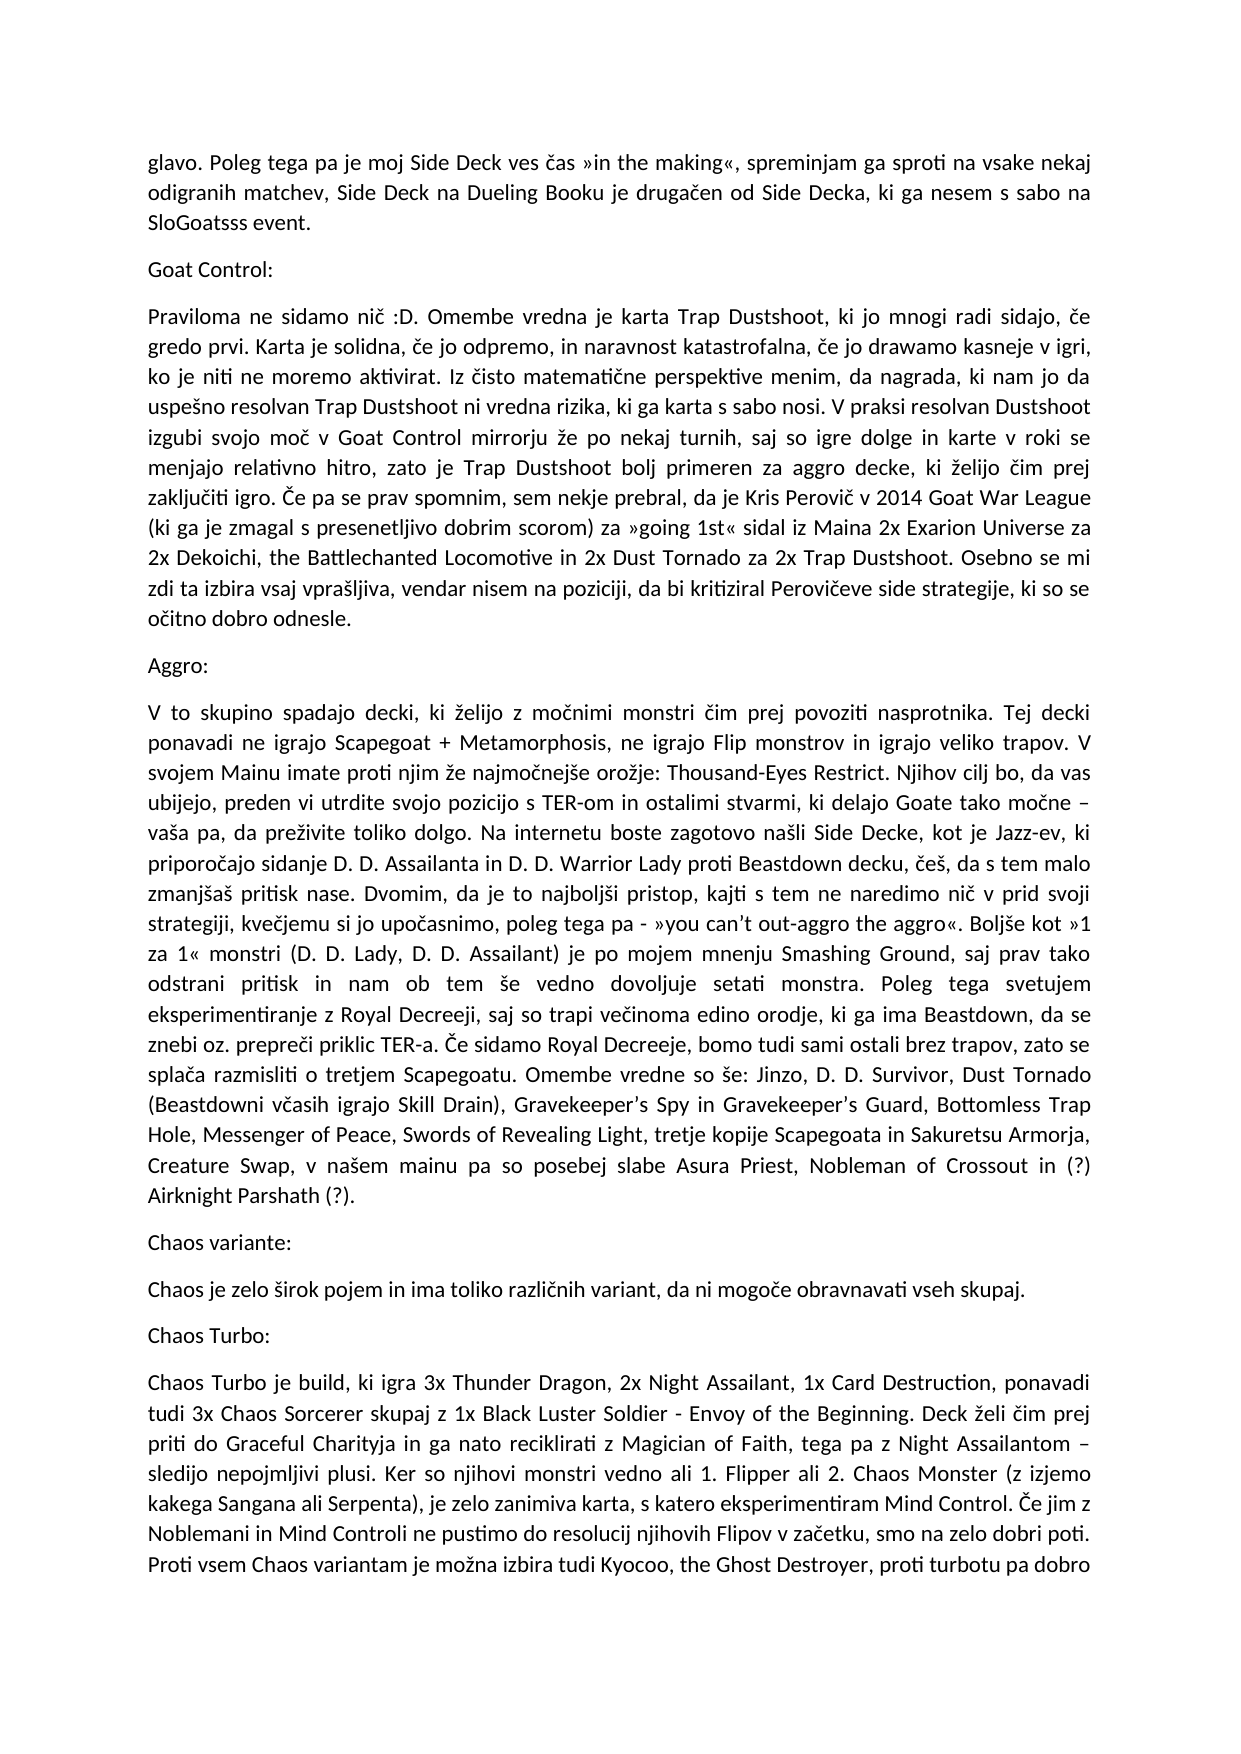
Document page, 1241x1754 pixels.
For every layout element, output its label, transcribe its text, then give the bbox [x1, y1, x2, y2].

text Chaos je zelo širok pojem in ima toliko različnih variant, da ni mogoče obravnavati vseh skupaj. [148, 1275, 1093, 1303]
text Praviloma ne sidamo nič :D. Omembe vredna je karta Trap Dustshoot, ki jo mnogi radi sidajo, če gredo prvi. Karta je solidna, če jo odpremo, in naravnost katastrofalna, če jo drawamo kasneje v igri, ko je niti ne moremo aktivirat. Iz čisto matematične perspektive menim, da nagrada, ki nam jo da uspešno resolvan Trap Dustshoot ni vredna rizika, ki ga karta s sabo nosi. V praksi resolvan Dustshoot izgubi svojo moč v Goat Control mirrorju že po nekaj turnih, saj so igre dolge in karte v roki se menjajo relativno hitro, zato je Trap Dustshoot bolj primeren za aggro decke, ki želijo čim prej zaključiti igro. Če pa se prav spomnim, sem nekje prebral, da je Kris Perovič v 2014 Goat War League (ki ga je zmagal s presenetljivo dobrim scorom) za »going 1st« sidal iz Maina 2x Exarion Universe za 2x Dekoichi, the Battlechanted Locomotive in 2x Dust Tornado za 2x Trap Dustshoot. Osebno se mi zdi ta izbira vsaj vprašljiva, vendar nisem na poziciji, da bi kritiziral Perovičeve side strategije, ki so se očitno dobro odnesle. [148, 302, 1093, 632]
text Chaos Turbo: [148, 1322, 1093, 1349]
text Aggro: [148, 651, 1093, 679]
text Chaos variante: [148, 1228, 1093, 1256]
text V to skupino spadajo decki, ki želijo z močnimi monstri čim prej povoziti nasprotnika. Tej decki ponavadi ne igrajo Scapegoat + Metamorphosis, ne igrajo Flip monstrov in igrajo veliko trapov. V svojem Mainu imate proti njim že najmočnejše orožje: Thousand-Eyes Restrict. Njihov cilj bo, da vas ubijejo, preden vi utrdite svojo pozicijo s TER-om in ostalimi stvarmi, ki delajo Goate tako močne – vaša pa, da preživite toliko dolgo. Na internetu boste zagotovo našli Side Decke, kot je Jazz-ev, ki priporočajo sidanje D. D. Assailanta in D. D. Warrior Lady proti Beastdown decku, češ, da s tem malo zmanjšaš pritisk nase. Dvomim, da je to najboljši pristop, kajti s tem ne naredimo nič v prid svoji strategiji, kvečjemu si jo upočasnimo, poleg tega pa - »you can’t out-aggro the aggro«. Boljše kot »1 za 1« monstri (D. D. Lady, D. D. Assailant) je po mojem mnenju Smashing Ground, saj prav tako odstrani pritisk in nam ob tem še vedno dovoljuje setati monstra. Poleg tega svetujem eksperimentiranje z Royal Decreeji, saj so trapi večinoma edino orodje, ki ga ima Beastdown, da se znebi oz. prepreči priklic TER-a. Če sidamo Royal Decreeje, bomo tudi sami ostali brez trapov, zato se splača razmisliti o tretjem Scapegoatu. Omembe vredne so še: Jinzo, D. D. Survivor, Dust Tornado (Beastdowni včasih igrajo Skill Drain), Gravekeeper’s Spy in Gravekeeper’s Guard, Bottomless Trap Hole, Messenger of Peace, Swords of Revealing Light, tretje kopije Scapegoata in Sakuretsu Armorja, Creature Swap, v našem mainu pa so posebej slabe Asura Priest, Nobleman of Crossout in (?) Airknight Parshath (?). [148, 698, 1093, 1209]
text Goat Control: [148, 255, 1093, 283]
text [148, 148, 1093, 236]
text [148, 1368, 1093, 1578]
